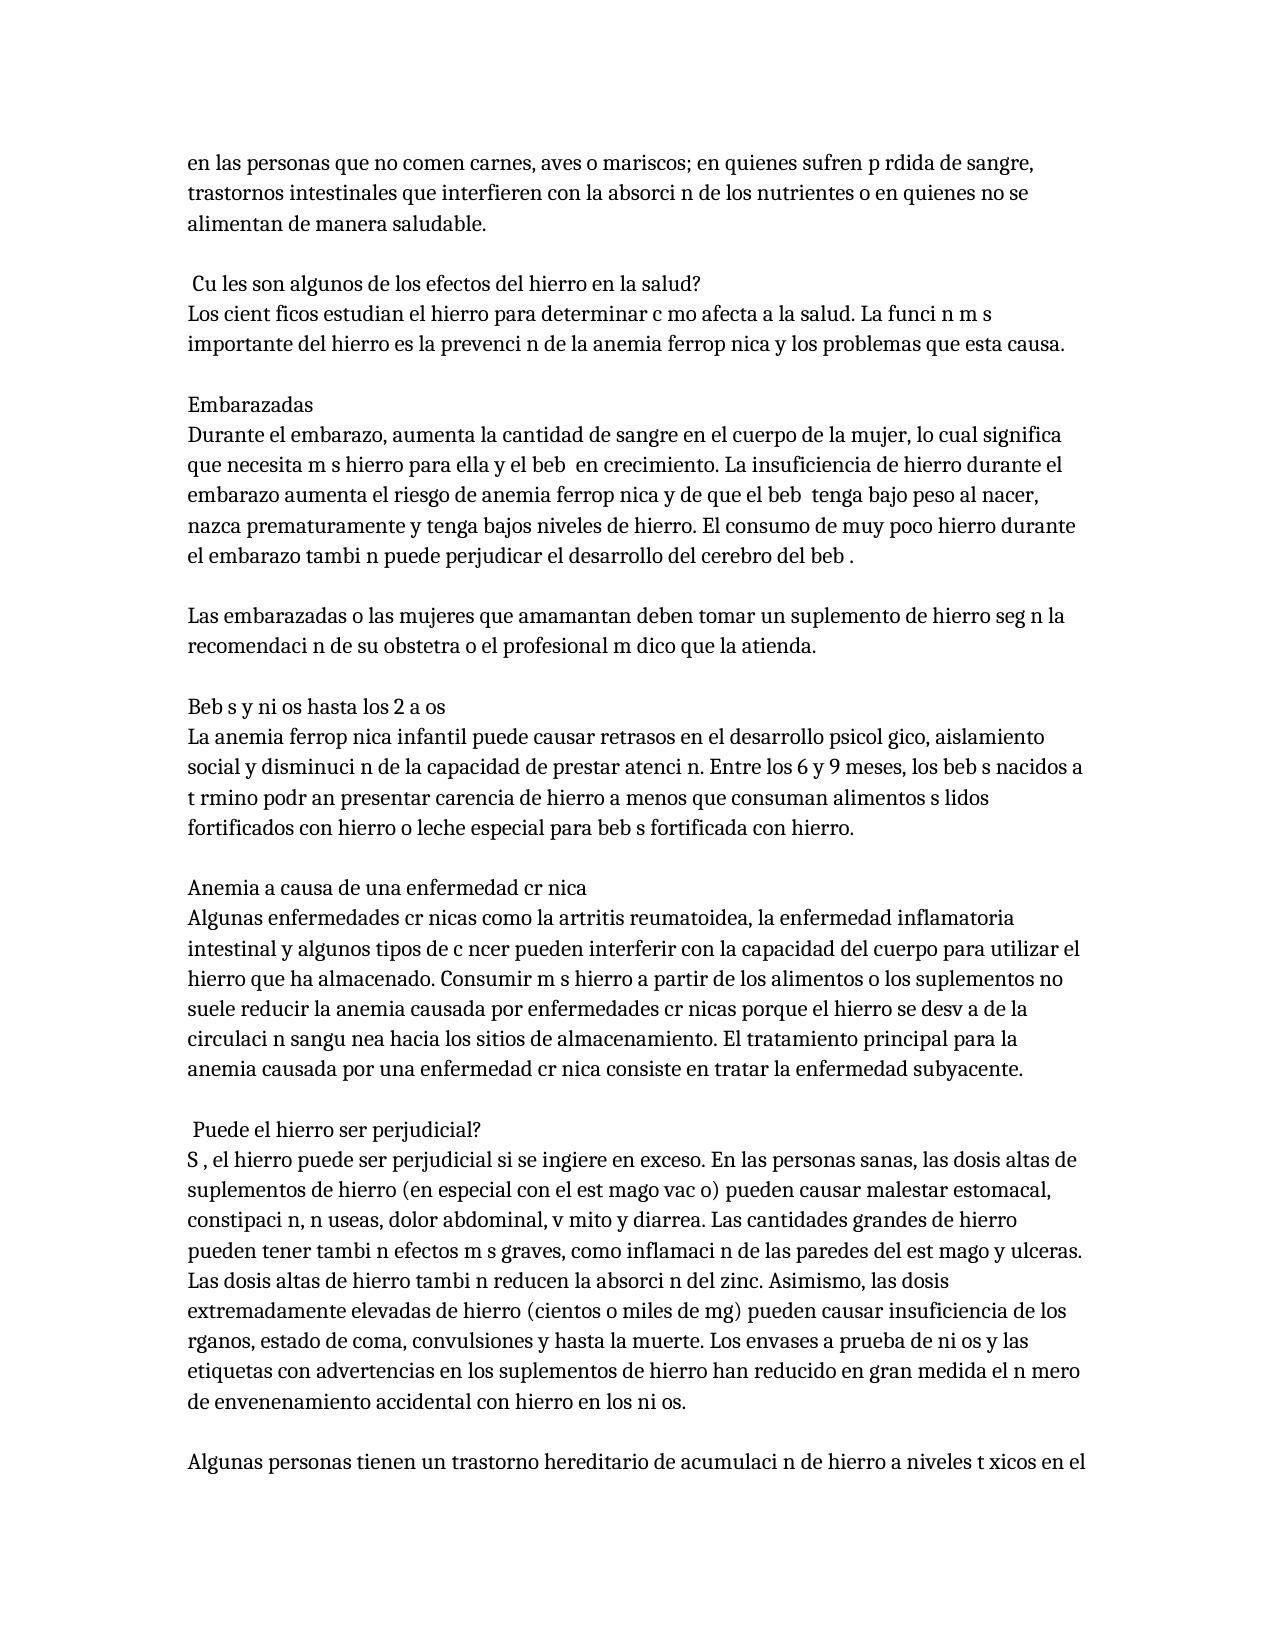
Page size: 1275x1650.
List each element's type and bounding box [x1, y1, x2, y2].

text [187, 150, 1087, 1475]
